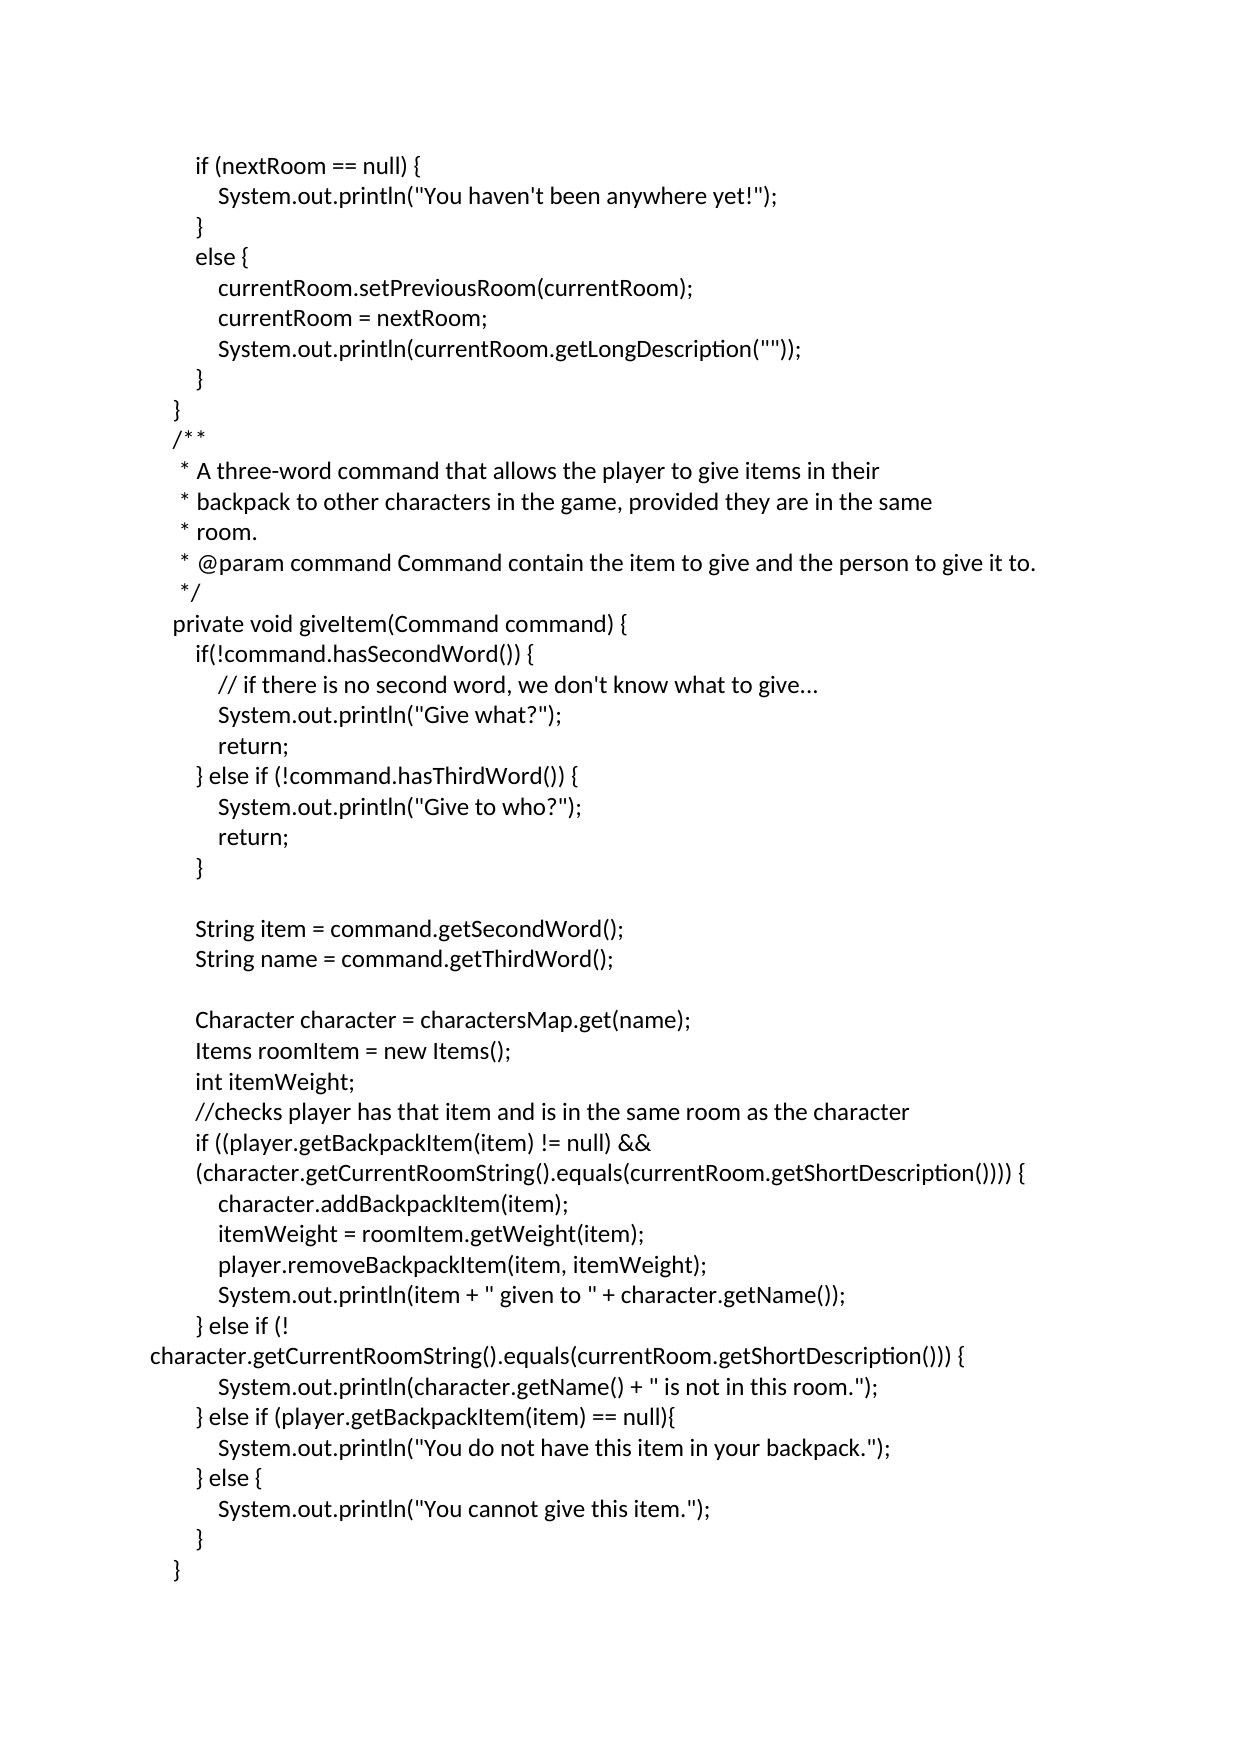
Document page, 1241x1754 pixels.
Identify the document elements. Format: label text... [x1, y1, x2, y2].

text if ((player.getBackpackItem(item) != null) && [150, 1127, 1090, 1157]
text } [150, 852, 1090, 882]
text System.out.println("You haven't been anywhere yet!"); [150, 181, 1090, 211]
text itemWeight = roomItem.getWeight(item); [150, 1218, 1090, 1249]
text Items roomItem = new Items(); [150, 1035, 1090, 1066]
text } [150, 1523, 1090, 1554]
text * room. [150, 516, 1090, 547]
text player.removeBackpackItem(item, itemWeight); [150, 1249, 1090, 1279]
text else { [150, 242, 1090, 272]
text if (nextRoom == null) { [150, 150, 1090, 181]
text if(!command.hasSecondWord()) { [150, 638, 1090, 669]
text } [150, 364, 1090, 394]
text } [150, 394, 1090, 425]
text // if there is no second word, we don't know what to give... [150, 669, 1090, 699]
text System.out.println("You do not have this item in your backpack."); [150, 1432, 1090, 1462]
text Character character = charactersMap.get(name); [150, 1004, 1090, 1035]
text currentRoom.setPreviousRoom(currentRoom); [150, 272, 1090, 303]
text character.addBackpackItem(item); [150, 1188, 1090, 1218]
text } [150, 211, 1090, 242]
text } else { [150, 1462, 1090, 1493]
text } [150, 1554, 1090, 1584]
text return; [150, 730, 1090, 760]
text * backpack to other characters in the game, provided they are in the same [150, 486, 1090, 516]
text System.out.println("Give what?"); [150, 699, 1090, 730]
text String name = command.getThirdWord(); [150, 943, 1090, 974]
text * @param command Command contain the item to give and the person to give it to. [150, 547, 1090, 577]
text /** [150, 425, 1090, 455]
text String item = command.getSecondWord(); [150, 913, 1090, 943]
text //checks player has that item and is in the same room as the character [150, 1096, 1090, 1127]
text return; [150, 821, 1090, 852]
text currentRoom = nextRoom; [150, 303, 1090, 333]
text System.out.println("You cannot give this item."); [150, 1493, 1090, 1523]
text System.out.println(item + " given to " + character.getName()); [150, 1279, 1090, 1310]
text System.out.println(character.getName() + " is not in this room."); [150, 1371, 1090, 1401]
text int itemWeight; [150, 1066, 1090, 1096]
text * A three-word command that allows the player to give items in their [150, 455, 1090, 486]
text System.out.println("Give to who?"); [150, 791, 1090, 821]
text */ [150, 577, 1090, 608]
text } else if (!command.hasThirdWord()) { [150, 760, 1090, 791]
text System.out.println(currentRoom.getLongDescription("")); [150, 333, 1090, 364]
text (character.getCurrentRoomString().equals(currentRoom.getShortDescription()))) { [150, 1157, 1090, 1188]
text } else if (!character.getCurrentRoomString().equals(currentRoom.getShortDescription())) { [150, 1310, 1090, 1371]
text } else if (player.getBackpackItem(item) == null){ [150, 1401, 1090, 1432]
text private void giveItem(Command command) { [150, 608, 1090, 638]
